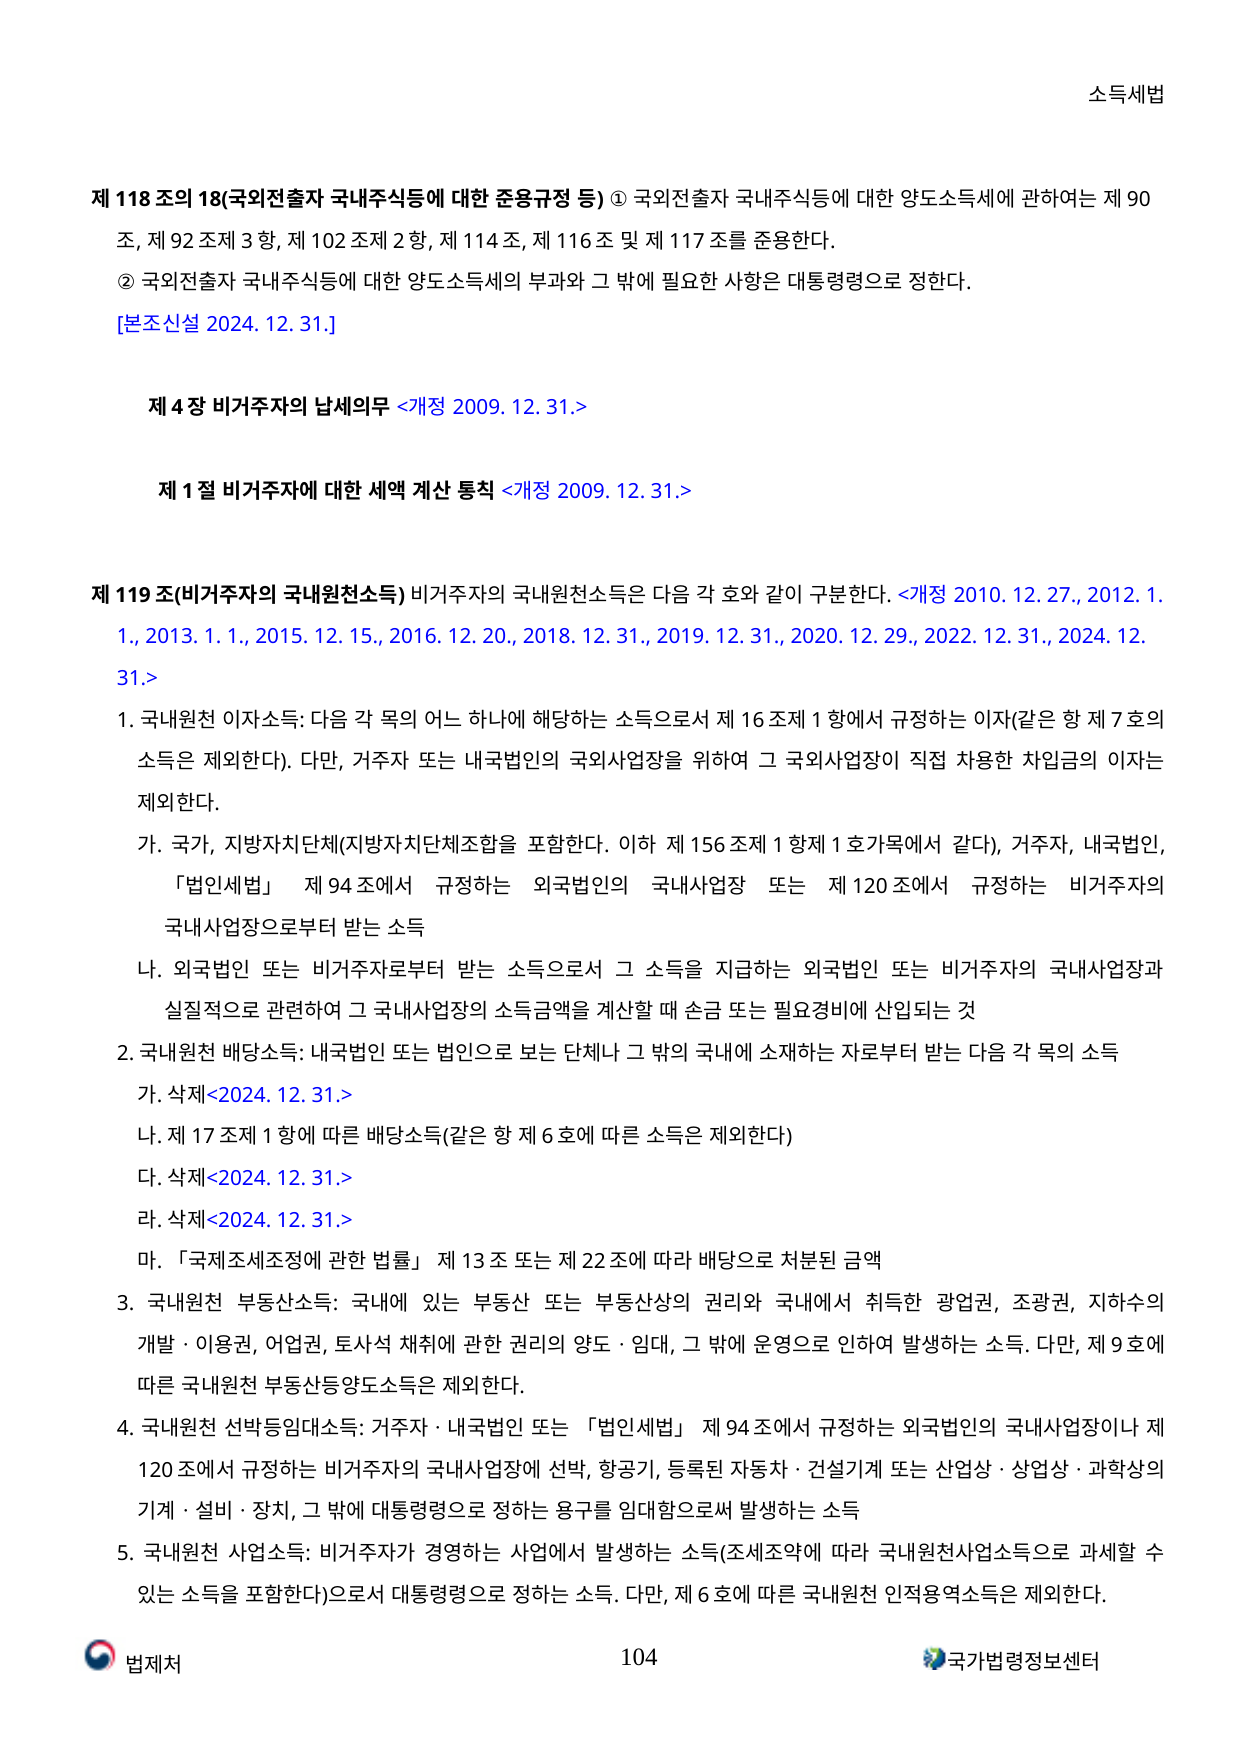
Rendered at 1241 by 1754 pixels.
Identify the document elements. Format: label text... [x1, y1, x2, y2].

text 나. 제17조제1항에 따른 배당소득(같은 항 제6호에 따른 소득은 제외한다) [137, 1108, 1165, 1150]
text 나. 외국법인 또는 비거주자로부터 받는 소득으로서 그 소득을 지급하는 외국법인 또는 비거주자의 국내사업장과 실질적으로 관련하여 그 국내사업장의 소득금액을 계산할 때 손금 또는 필요경비에 산입되는 것 [137, 942, 1165, 1025]
text 라. 삭제<2024. 12. 31.> [137, 1192, 1165, 1233]
text 3. 국내원천 부동산소득: 국내에 있는 부동산 또는 부동산상의 권리와 국내에서 취득한 광업권, 조광권, 지하수의 개발ㆍ이용권, 어업권, 토사석 채취에 관한 권리의 양도ㆍ임대, 그 밖에 운영으로 인하여 발생하는 소득. 다만, 제9호에 따른 국내원천 부동산등양도소득은 제외한다. [117, 1275, 1165, 1400]
text 제1절 비거주자에 대한 세액 계산 통칙 <개정 2009. 12. 31.> [158, 462, 1165, 504]
text 제119조(비거주자의 국내원천소득) 비거주자의 국내원천소득은 다음 각 호와 같이 구분한다. <개정 2010. 12. 27., 2012. 1. 1., 2013. 1. 1., 2015. 12. 15., 2016. 12. 20., 2018. 12. 31., 2019. 12. 31., 2020. 12. 29., 2022. 12. 31., 2024. 12. 31.> [92, 567, 1165, 692]
text 2. 국내원천 배당소득: 내국법인 또는 법인으로 보는 단체나 그 밖의 국내에 소재하는 자로부터 받는 다음 각 목의 소득 [117, 1025, 1165, 1067]
picture [75, 1637, 126, 1673]
text 5. 국내원천 사업소득: 비거주자가 경영하는 사업에서 발생하는 소득(조세조약에 따라 국내원천사업소득으로 과세할 수 있는 소득을 포함한다)으로서 대통령령으로 정하는 소득. 다만, 제6호에 따른 국내원천 인적용역소득은 제외한다. [117, 1525, 1165, 1608]
text ② 국외전출자 국내주식등에 대한 양도소득세의 부과와 그 밖에 필요한 사항은 대통령령으로 정한다. [117, 254, 1165, 296]
text 1. 국내원천 이자소득: 다음 각 목의 어느 하나에 해당하는 소득으로서 제16조제1항에서 규정하는 이자(같은 항 제7호의 소득은 제외한다). 다만, 거주자 또는 내국법인의 국외사업장을 위하여 그 국외사업장이 직접 차용한 차입금의 이자는 제외한다. [117, 692, 1165, 817]
text 마. 「국제조세조정에 관한 법률」 제13조 또는 제22조에 따라 배당으로 처분된 금액 [137, 1233, 1165, 1275]
text 가. 삭제<2024. 12. 31.> [137, 1067, 1165, 1108]
text 가. 국가, 지방자치단체(지방자치단체조합을 포함한다. 이하 제156조제1항제1호가목에서 같다), 거주자, 내국법인, 「법인세법」 제94조에서 규정하는 외국법인의 국내사업장 또는 제120조에서 규정하는 비거주자의 국내사업장으로부터 받는 소득 [137, 817, 1165, 942]
text 제4장 비거주자의 납세의무 <개정 2009. 12. 31.> [148, 379, 1165, 421]
text 다. 삭제<2024. 12. 31.> [137, 1150, 1165, 1192]
text [본조신설 2024. 12. 31.] [117, 296, 1165, 337]
picture [892, 1637, 948, 1670]
text 제118조의18(국외전출자 국내주식등에 대한 준용규정 등) ① 국외전출자 국내주식등에 대한 양도소득세에 관하여는 제90조, 제92조제3항, 제102조제2항, 제114조, 제116조 및 제117조를 준용한다. [92, 171, 1165, 254]
text 4. 국내원천 선박등임대소득: 거주자ㆍ내국법인 또는 「법인세법」 제94조에서 규정하는 외국법인의 국내사업장이나 제120조에서 규정하는 비거주자의 국내사업장에 선박, 항공기, 등록된 자동차ㆍ건설기계 또는 산업상ㆍ상업상ㆍ과학상의 기계ㆍ설비ㆍ장치, 그 밖에 대통령령으로 정하는 용구를 임대함으로써 발생하는 소득 [117, 1400, 1165, 1525]
